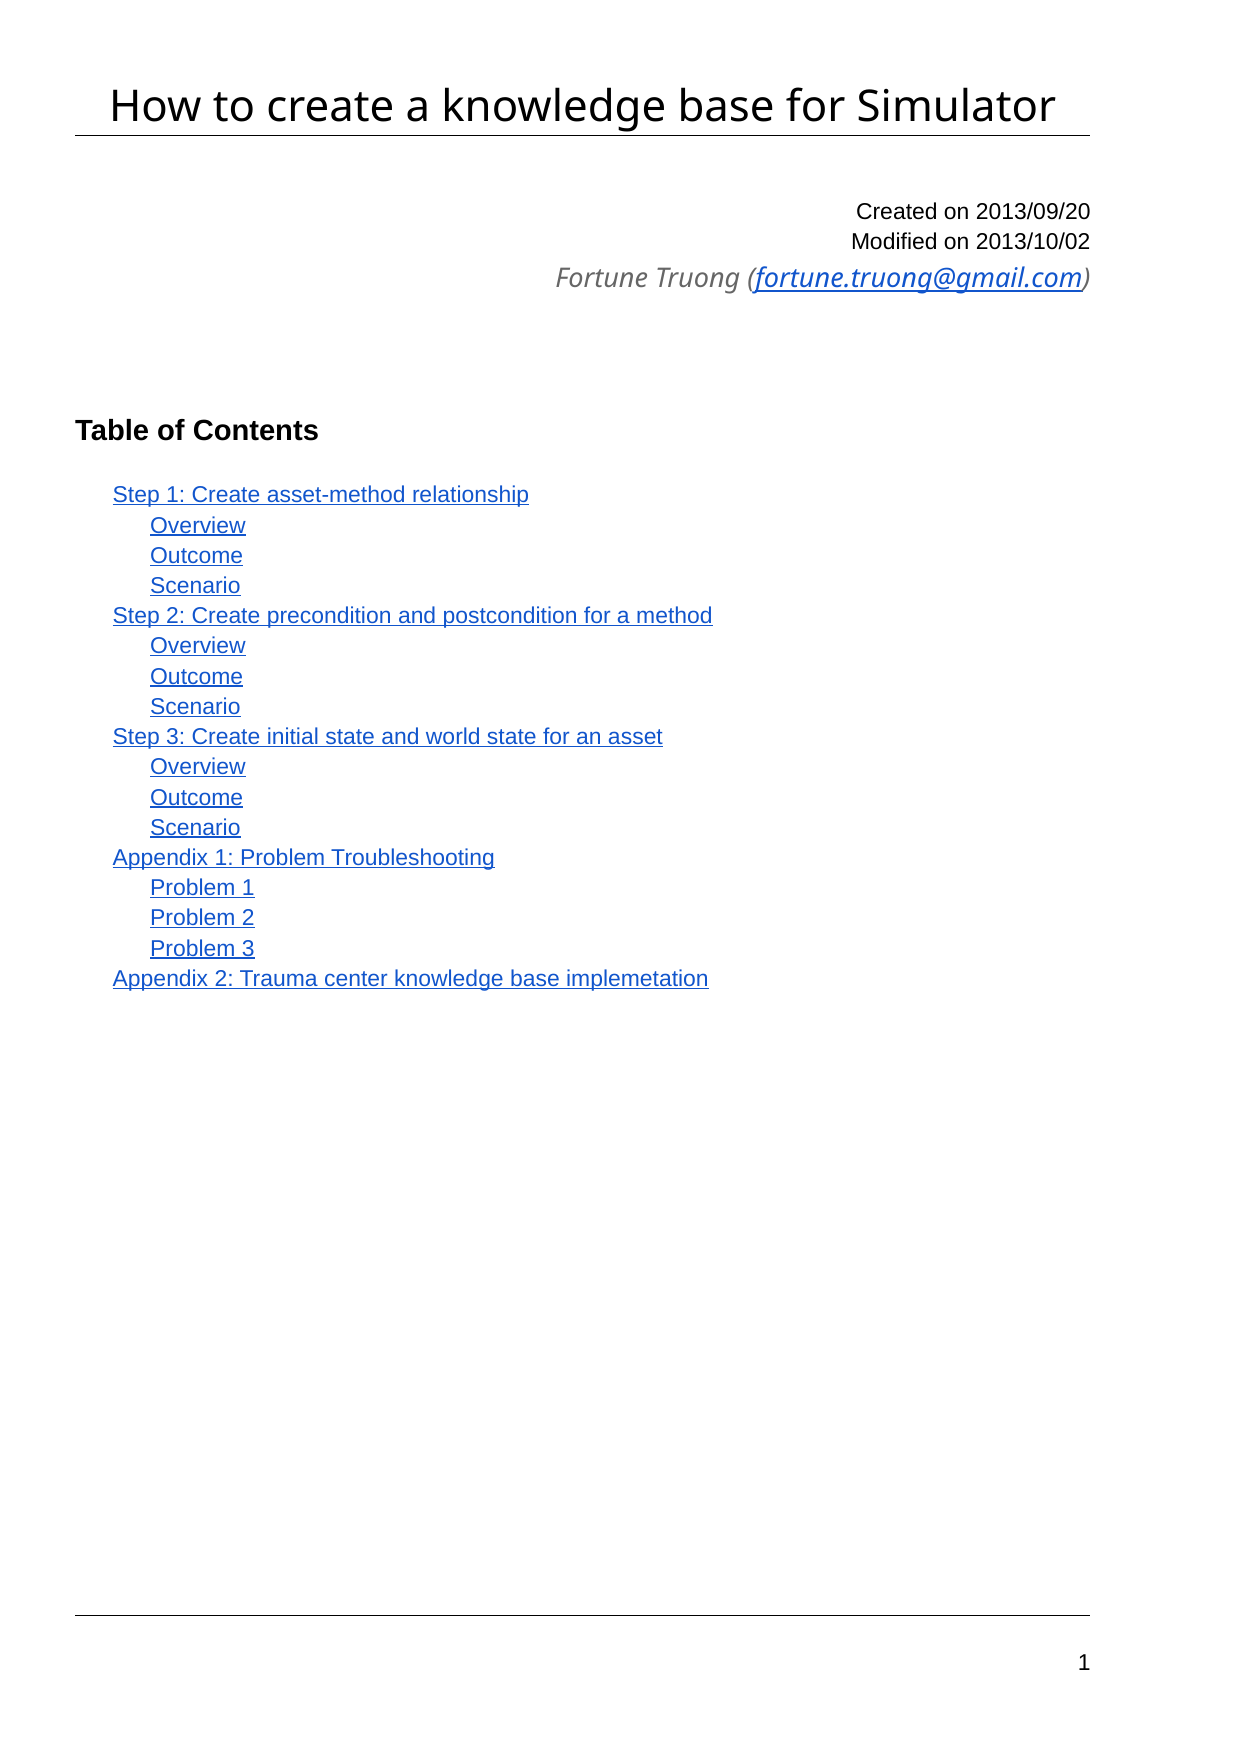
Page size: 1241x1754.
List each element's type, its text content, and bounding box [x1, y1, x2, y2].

text Outcome [150, 783, 1090, 810]
subtitle Fortune Truong (fortune.truong@gmail.com) [75, 258, 1090, 295]
text Problem 2 [150, 904, 1090, 931]
text Overview [150, 512, 1090, 538]
text Problem 1 [150, 874, 1090, 901]
text Outcome [150, 663, 1090, 689]
text Step 3: Create initial state and world state for an asset [112, 723, 1090, 749]
text Outcome [150, 542, 1090, 568]
title How to create a knowledge base for Simulator [75, 75, 1090, 134]
text Scenario [150, 572, 1090, 598]
text Step 1: Create asset-method relationship [112, 481, 1090, 508]
text Scenario [150, 693, 1090, 719]
text Modified on 2013/10/02 [75, 228, 1090, 255]
text Scenario [150, 814, 1090, 840]
text Created on 2013/09/20 [75, 198, 1090, 224]
text Problem 3 [150, 934, 1090, 961]
text Appendix 1: Problem Troubleshooting [112, 844, 1090, 870]
text Step 2: Create precondition and postcondition for a method [112, 602, 1090, 629]
text Appendix 2: Trauma center knowledge base implemetation [112, 965, 1090, 991]
text Table of Contents [75, 413, 1090, 446]
text Overview [150, 753, 1090, 780]
text Overview [150, 632, 1090, 659]
